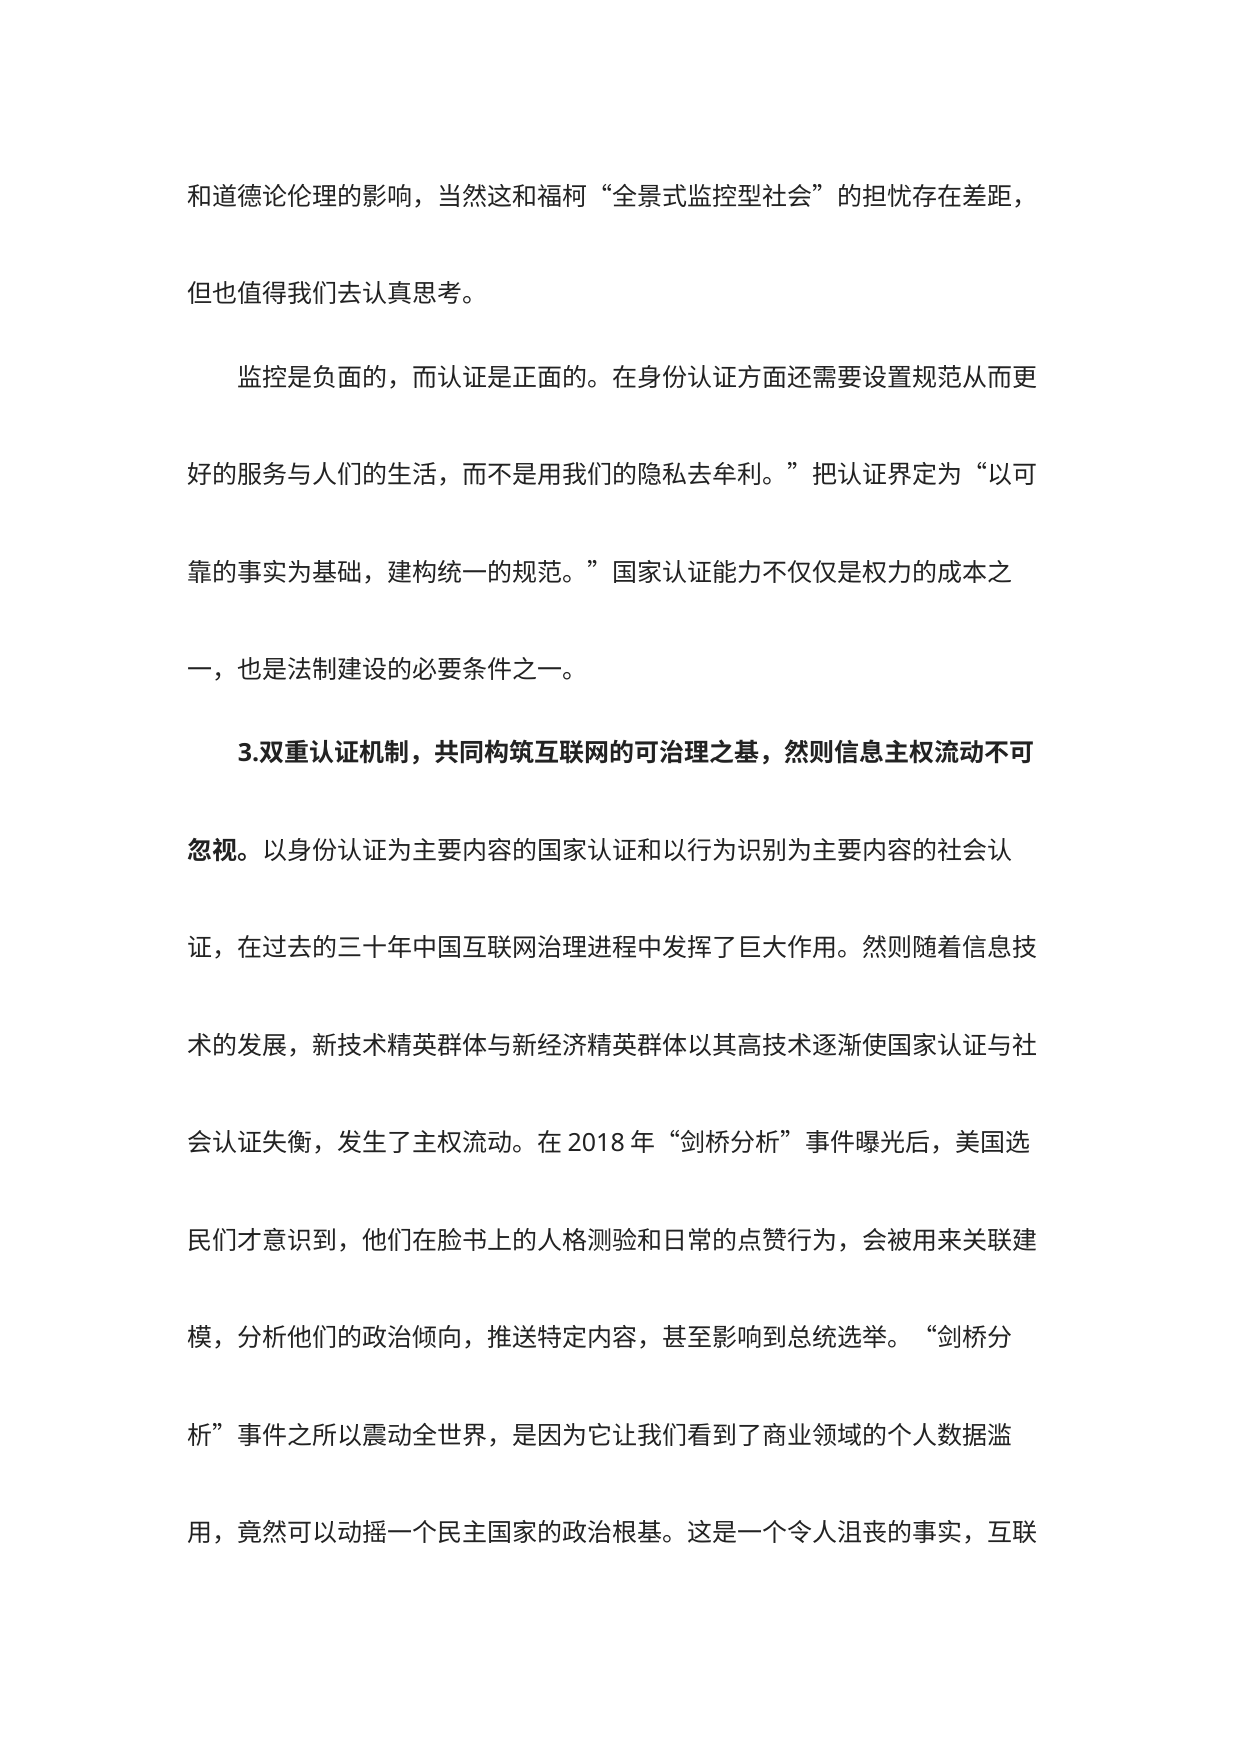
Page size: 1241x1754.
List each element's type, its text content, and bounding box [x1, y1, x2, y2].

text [187, 162, 1053, 324]
text 监控是负面的，而认证是正面的。在身份认证方面还需要设置规范从而更好的服务与人们的生活，而不是用我们的隐私去牟利。”把认证界定为“以可靠的事实为基础，建构统一的规范。”国家认证能力不仅仅是权力的成本之一，也是法制建设的必要条件之一。 [187, 343, 1053, 700]
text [187, 718, 1053, 1563]
